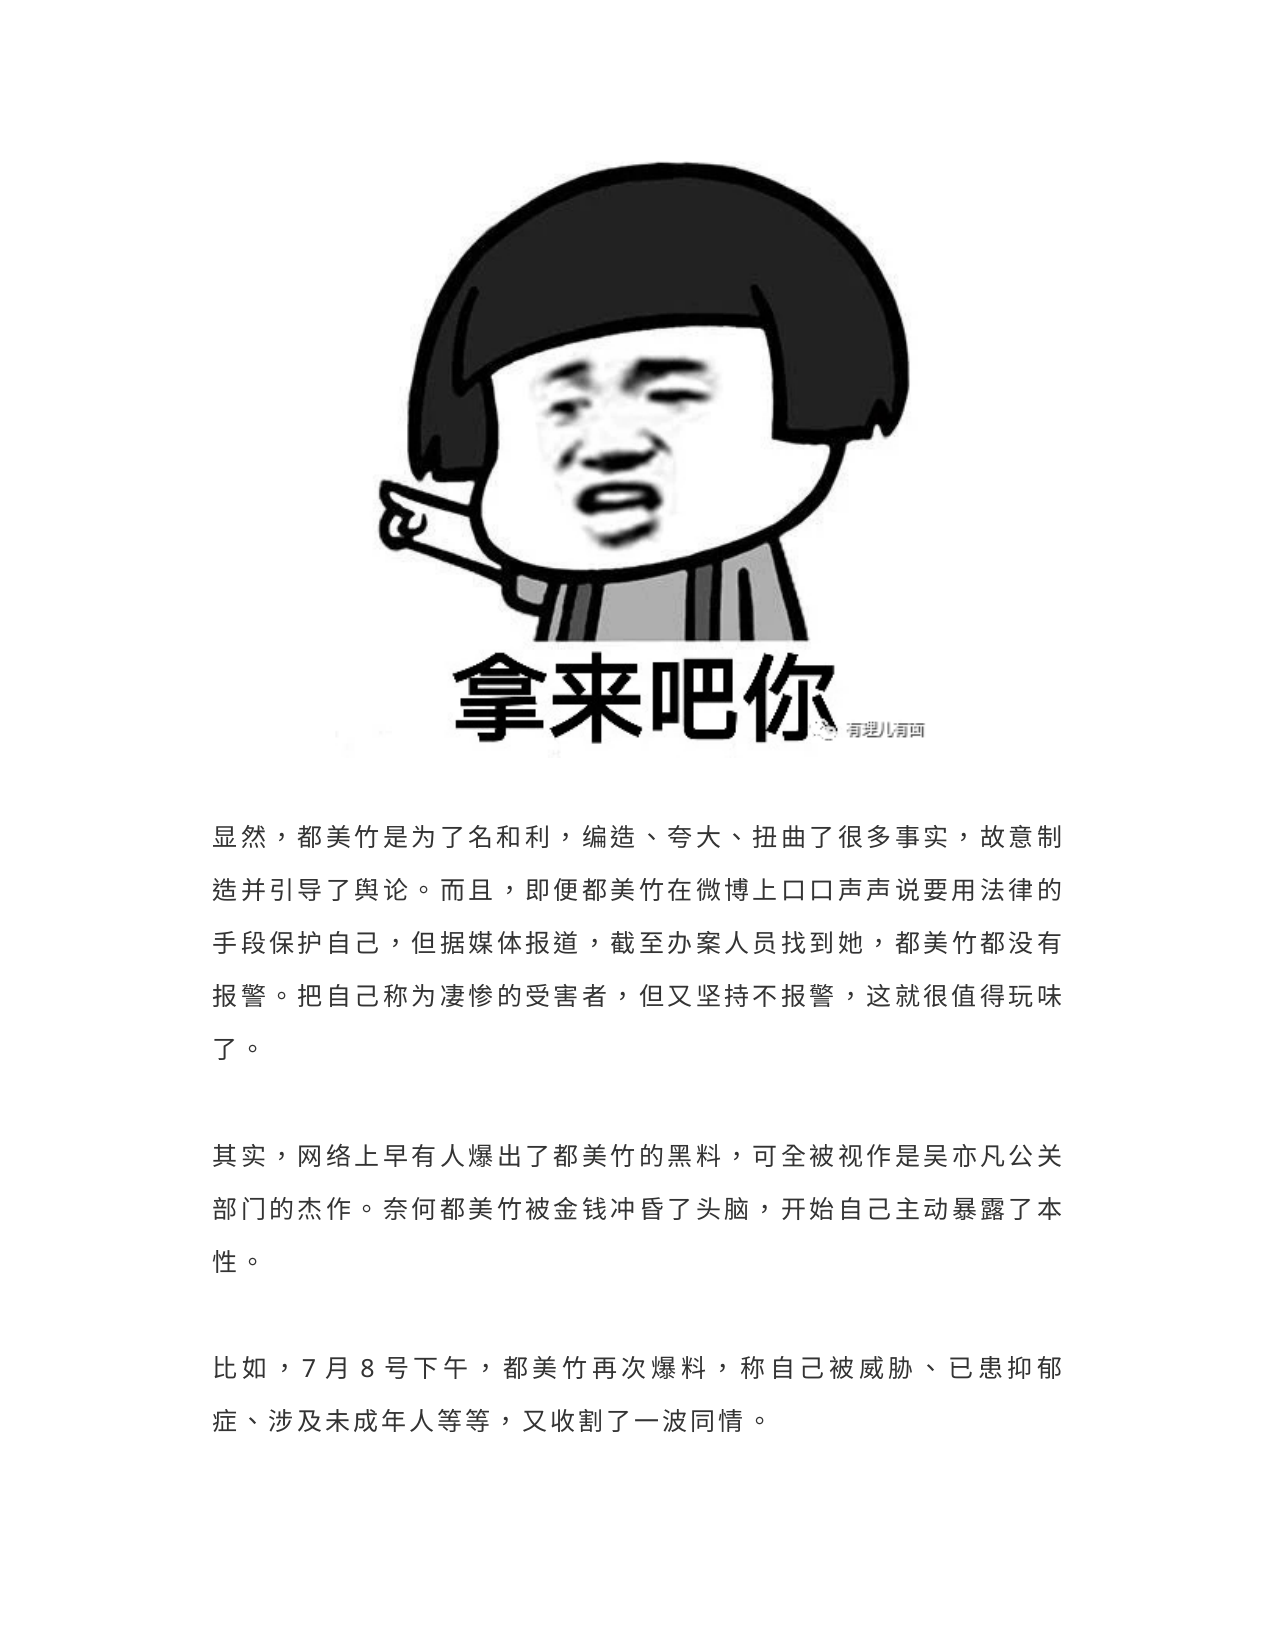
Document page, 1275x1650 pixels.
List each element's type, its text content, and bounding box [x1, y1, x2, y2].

text 显然，都美竹是为了名和利，编造、夸大、扭曲了很多事实，故意制造并引导了舆论。而且，即便都美竹在微博上口口声声说要用法律的手段保护自己，但据媒体报道，截至办案人员找到她，都美竹都没有报警。把自己称为凄惨的受害者，但又坚持不报警，这就很值得玩味了。 [212, 800, 1062, 1066]
text 其实，网络上早有人爆出了都美竹的黑料，可全被视作是吴亦凡公关部门的杰作。奈何都美竹被金钱冲昏了头脑，开始自己主动暴露了本性。 [212, 1119, 1062, 1278]
picture [331, 150, 944, 758]
text 比如，7月8号下午，都美竹再次爆料，称自己被威胁、已患抑郁症、涉及未成年人等等，又收割了一波同情。 [212, 1332, 1062, 1438]
